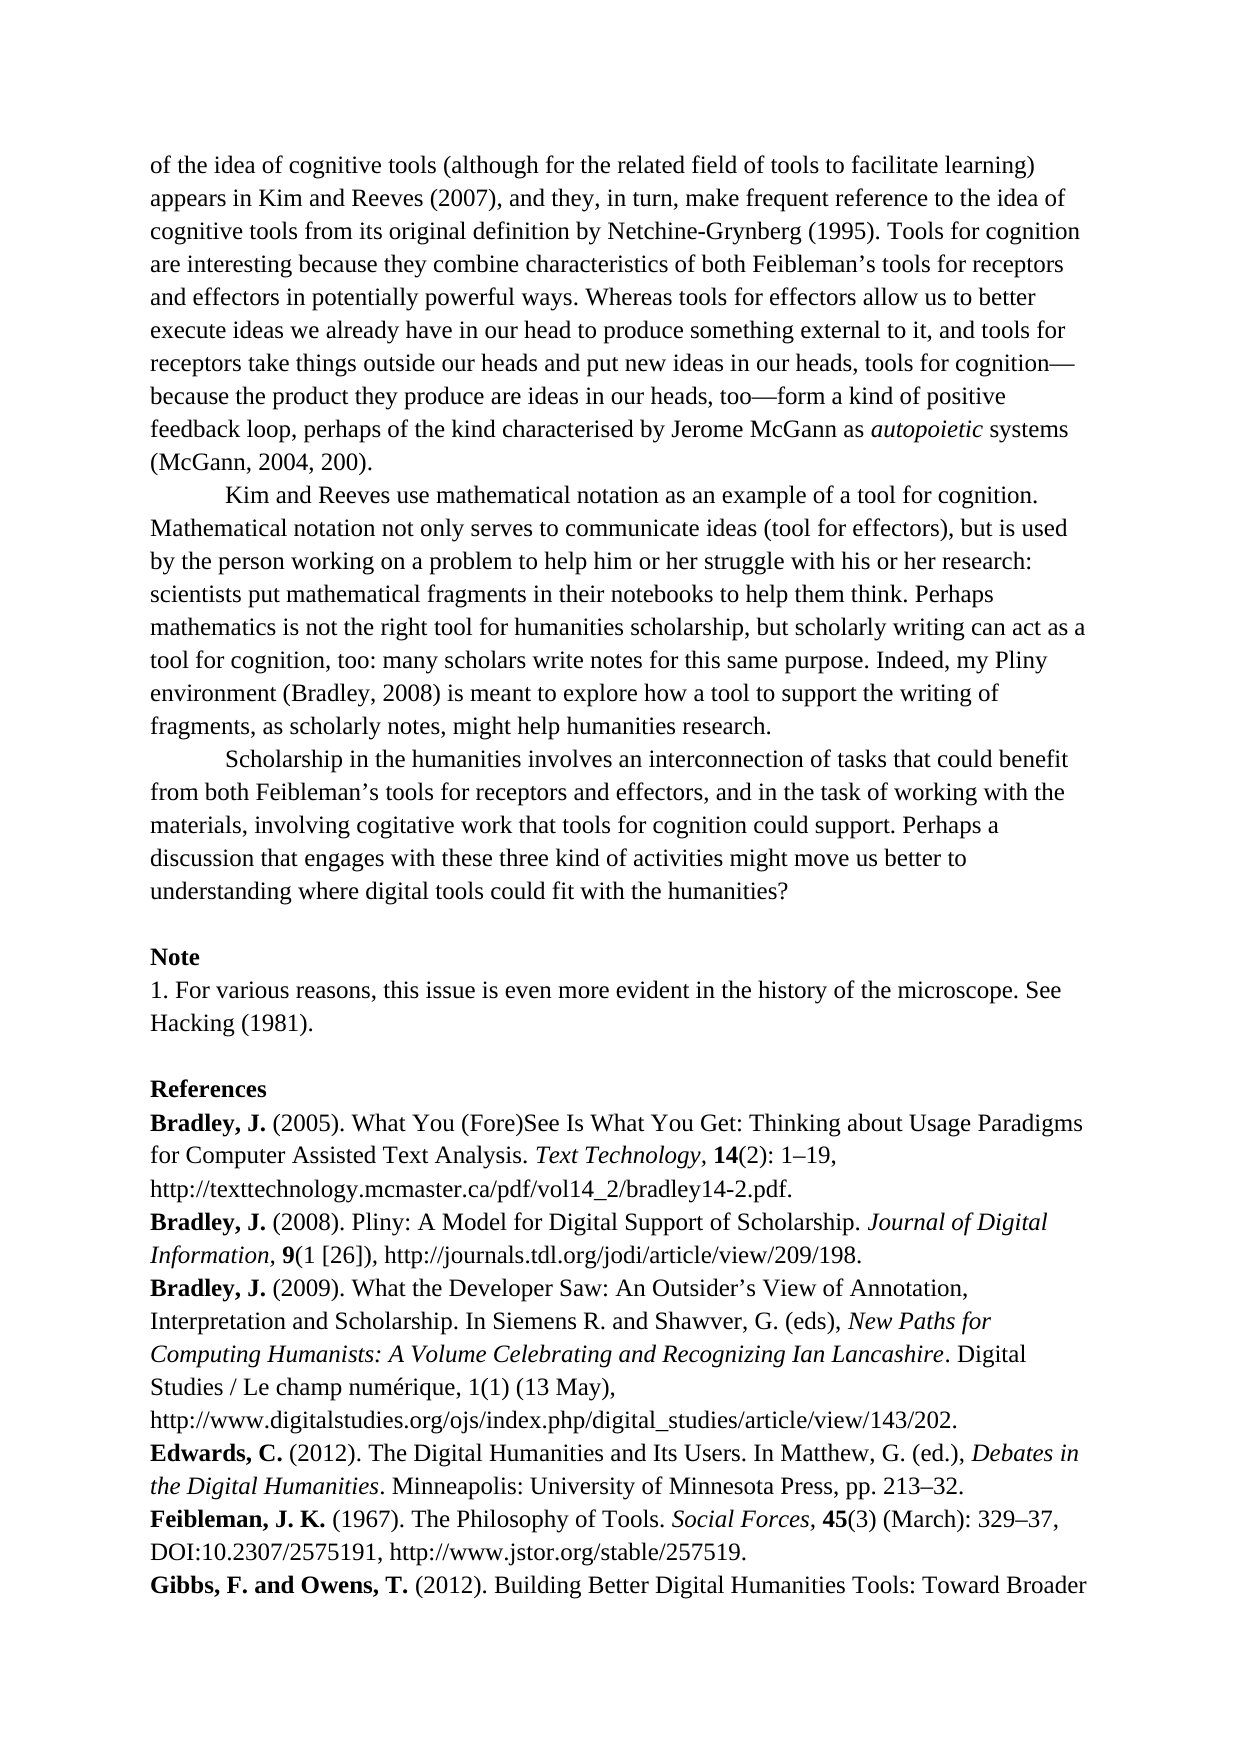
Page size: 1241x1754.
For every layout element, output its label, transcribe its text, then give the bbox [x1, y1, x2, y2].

text Scholarship in the humanities involves an interconnection of tasks that could benefit from both Feibleman’s tools for receptors and effectors, and in the task of working with the materials, involving cogitative work that tools for cognition could support. Perhaps a discussion that engages with these three kind of activities might move us better to understanding where digital tools could fit with the humanities? [150, 744, 1090, 905]
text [150, 150, 1090, 476]
subtitle 1. For various reasons, this issue is even more evident in the history of the microscope. See Hacking (1981). [150, 976, 1090, 1037]
text Bradley, J. (2008). Pliny: A Model for Digital Support of Scholarship. Journal of Digital Information, 9(1 [26]), http://journals.tdl.org/jodi/article/view/209/198. [150, 1207, 1090, 1268]
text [150, 1570, 1090, 1599]
text Kim and Reeves use mathematical notation as an example of a tool for cognition. Mathematical notation not only serves to communicate ideas (tool for effectors), but is used by the person working on a problem to help him or her struggle with his or her research: scientists put mathematical fragments in their notebooks to help them think. Perhaps mathematics is not the right tool for humanities scholarship, but scholarly writing can act as a tool for cognition, too: many scholars write notes for this same purpose. Indeed, my Pliny environment (Bradley, 2008) is meant to explore how a tool to support the writing of fragments, as scholarly notes, might help humanities research. [150, 480, 1090, 740]
text Bradley, J. (2005). What You (Fore)See Is What You Get: Thinking about Usage Paradigms for Computer Assisted Text Analysis. Text Technology, 14(2): 1–19, http://texttechnology.mcmaster.ca/pdf/vol14_2/bradley14-2.pdf. [150, 1108, 1090, 1202]
subtitle References [150, 1074, 1090, 1103]
text Bradley, J. (2009). What the Developer Saw: An Outsider’s View of Annotation, Interpretation and Scholarship. In Siemens R. and Shawver, G. (eds), New Paths for Computing Humanists: A Volume Celebrating and Recognizing Ian Lancashire. Digital Studies / Le champ numérique, 1(1) (13 May), http://www.digitalstudies.org/ojs/index.php/digital_studies/article/view/143/202. [150, 1273, 1090, 1433]
text Edwards, C. (2012). The Digital Humanities and Its Users. In Matthew, G. (ed.), Debates in the Digital Humanities. Minneapolis: University of Minnesota Press, pp. 213–32. [150, 1438, 1090, 1499]
text Feibleman, J. K. (1967). The Philosophy of Tools. Social Forces, 45(3) (March): 329–37, DOI:10.2307/2575191, http://www.jstor.org/stable/257519. [150, 1504, 1090, 1566]
subtitle Note [150, 942, 1090, 971]
